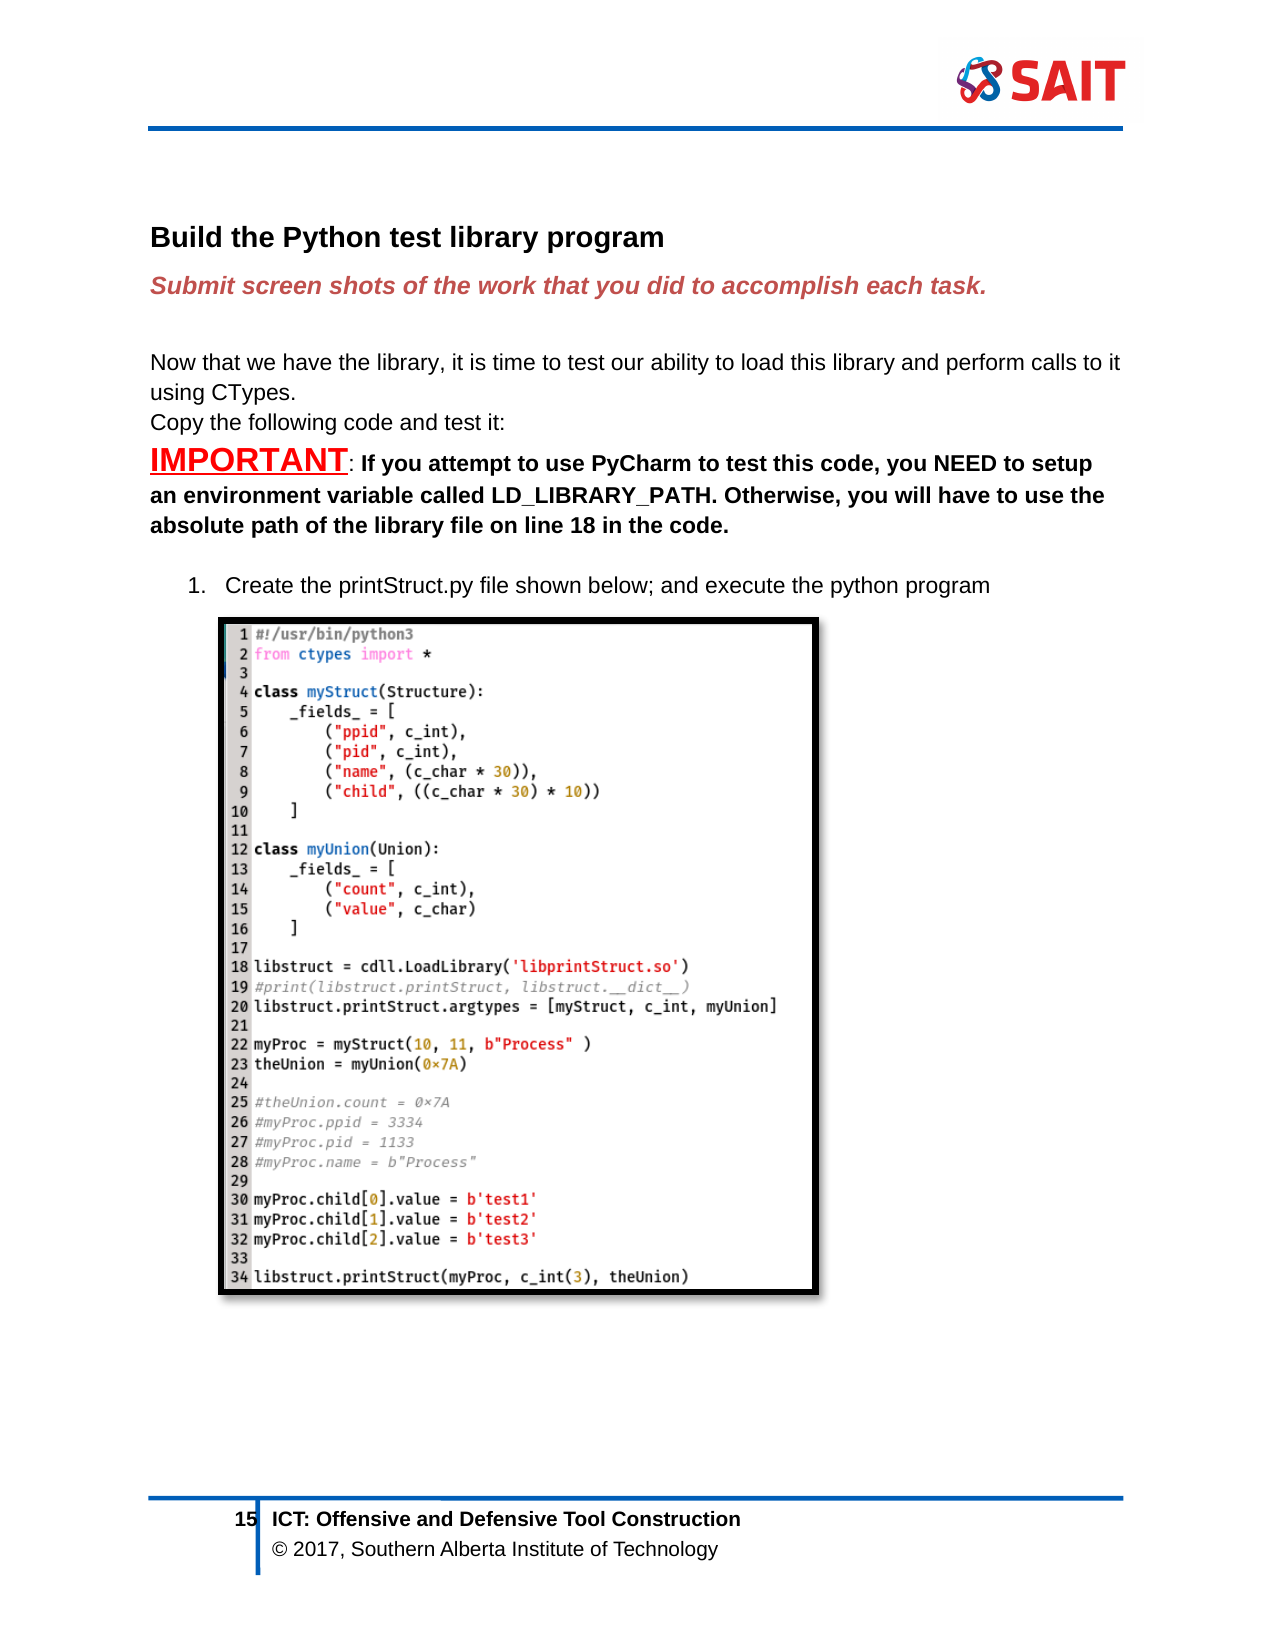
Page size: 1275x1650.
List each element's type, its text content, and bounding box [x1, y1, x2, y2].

list Create the printStruct.py file shown below; and execute the python program [187, 572, 1125, 599]
picture [937, 37, 1145, 123]
text Submit screen shots of the work that you did to accomplish each task. [150, 271, 1125, 300]
picture [224, 624, 812, 1289]
subtitle Build the Python test library program [150, 220, 1125, 253]
text IMPORTANT: If you attempt to use PyCharm to test this code, you NEED to setup an environment variable called LD_LIBRARY_PATH. Otherwise, you will have to use the absolute path of the library file on line 18 in the code. [150, 439, 1125, 538]
text Now that we have the library, it is time to test our ability to load this library and perform calls to it using CTypes. [150, 349, 1125, 406]
text Copy the following code and test it: [150, 409, 1125, 436]
